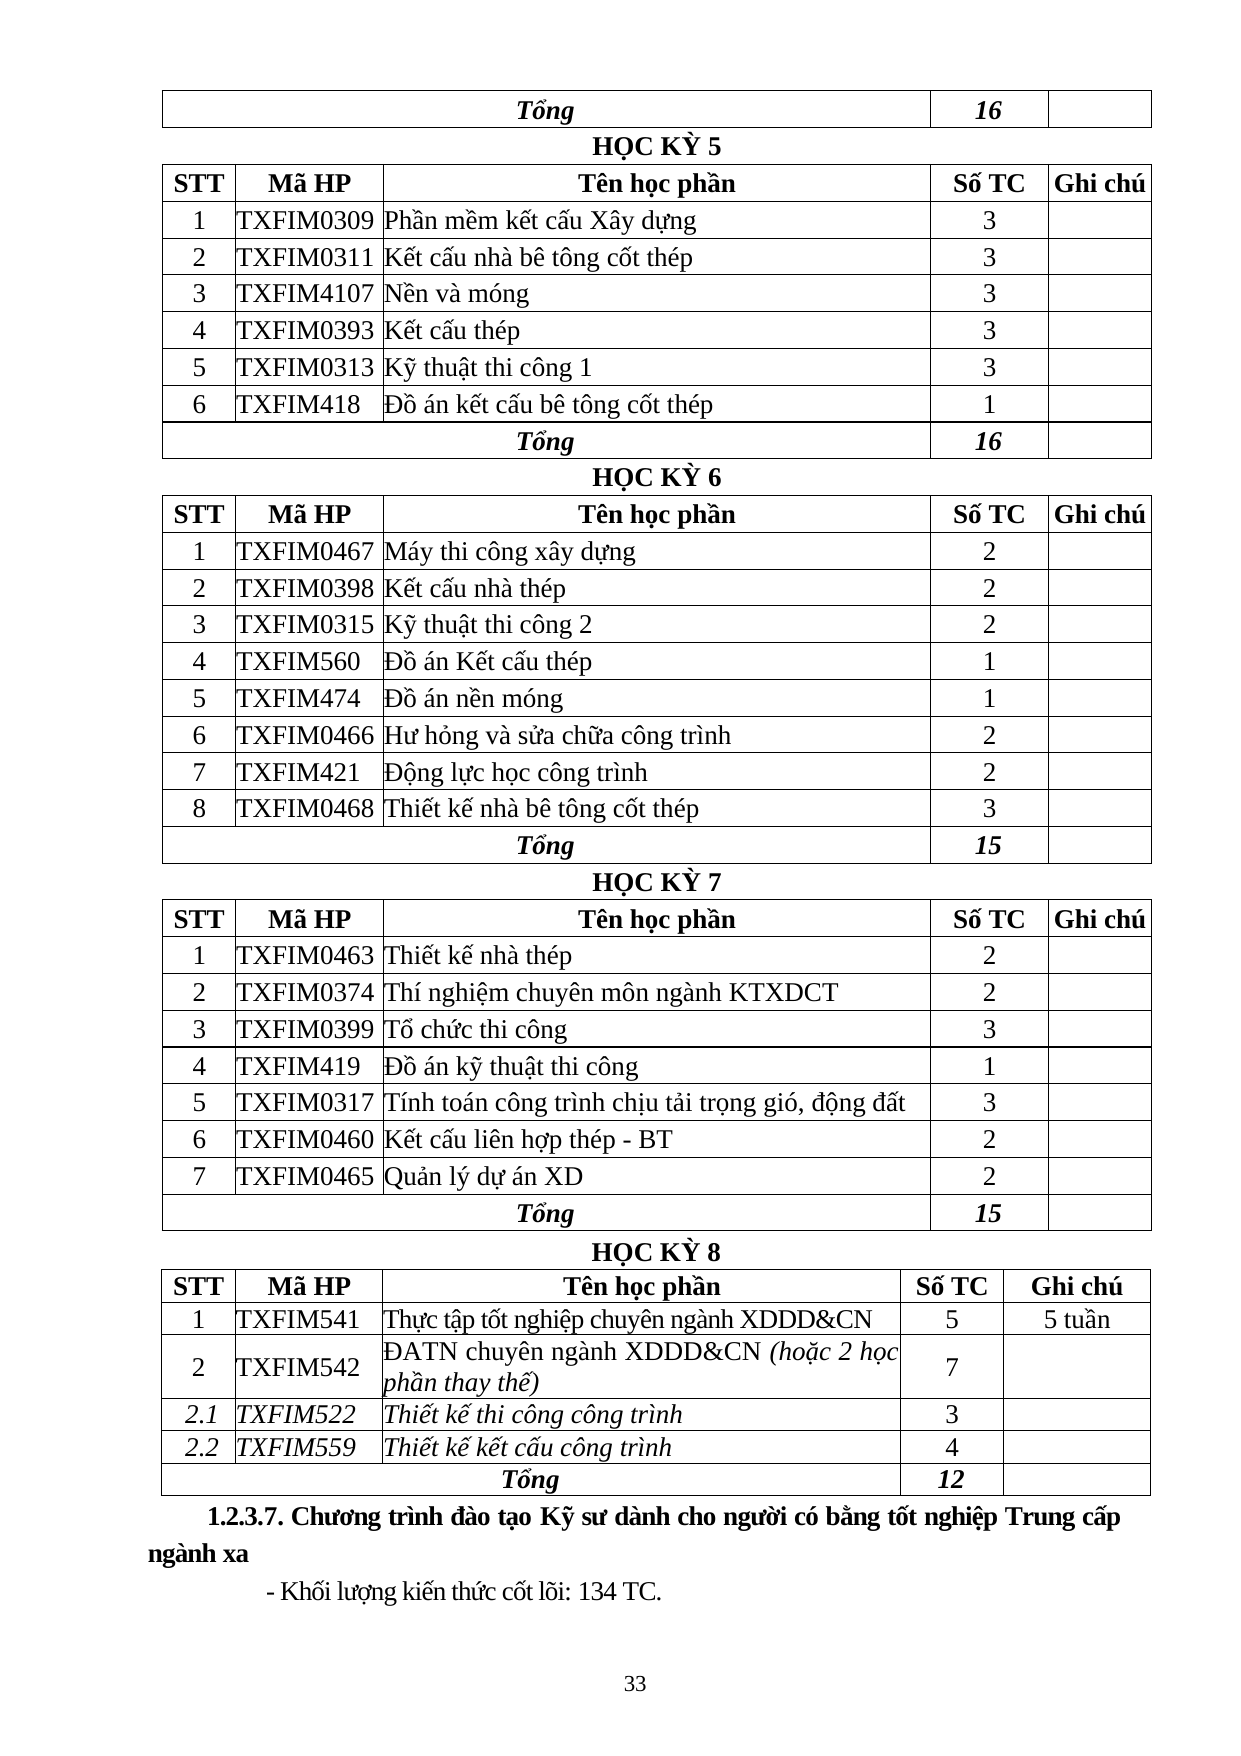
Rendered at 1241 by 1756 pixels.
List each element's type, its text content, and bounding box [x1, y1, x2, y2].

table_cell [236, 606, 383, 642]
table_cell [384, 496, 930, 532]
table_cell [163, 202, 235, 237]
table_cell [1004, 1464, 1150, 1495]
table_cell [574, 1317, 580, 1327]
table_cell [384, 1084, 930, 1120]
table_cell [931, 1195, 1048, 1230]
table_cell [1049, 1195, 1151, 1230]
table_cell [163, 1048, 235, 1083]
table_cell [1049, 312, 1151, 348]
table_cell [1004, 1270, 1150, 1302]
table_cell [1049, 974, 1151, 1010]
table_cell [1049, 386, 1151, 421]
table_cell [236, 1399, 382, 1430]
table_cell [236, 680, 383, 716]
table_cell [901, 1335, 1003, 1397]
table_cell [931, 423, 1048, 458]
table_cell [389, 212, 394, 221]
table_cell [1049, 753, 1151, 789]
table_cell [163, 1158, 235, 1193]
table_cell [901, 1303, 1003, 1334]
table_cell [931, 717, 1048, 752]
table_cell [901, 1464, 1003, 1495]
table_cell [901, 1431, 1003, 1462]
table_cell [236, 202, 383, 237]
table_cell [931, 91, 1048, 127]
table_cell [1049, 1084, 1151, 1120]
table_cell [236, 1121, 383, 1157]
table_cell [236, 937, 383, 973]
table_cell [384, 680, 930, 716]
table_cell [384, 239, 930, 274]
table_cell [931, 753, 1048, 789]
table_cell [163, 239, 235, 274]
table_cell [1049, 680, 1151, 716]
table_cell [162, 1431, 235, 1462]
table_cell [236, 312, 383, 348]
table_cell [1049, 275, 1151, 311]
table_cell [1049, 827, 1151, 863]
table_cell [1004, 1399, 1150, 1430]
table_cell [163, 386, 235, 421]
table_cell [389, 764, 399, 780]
text 1.2.3.7. Chương trình đào tạo Kỹ sư dành cho người có bằng tốt nghiệp Trung cấp ngành xa [148, 1500, 1122, 1569]
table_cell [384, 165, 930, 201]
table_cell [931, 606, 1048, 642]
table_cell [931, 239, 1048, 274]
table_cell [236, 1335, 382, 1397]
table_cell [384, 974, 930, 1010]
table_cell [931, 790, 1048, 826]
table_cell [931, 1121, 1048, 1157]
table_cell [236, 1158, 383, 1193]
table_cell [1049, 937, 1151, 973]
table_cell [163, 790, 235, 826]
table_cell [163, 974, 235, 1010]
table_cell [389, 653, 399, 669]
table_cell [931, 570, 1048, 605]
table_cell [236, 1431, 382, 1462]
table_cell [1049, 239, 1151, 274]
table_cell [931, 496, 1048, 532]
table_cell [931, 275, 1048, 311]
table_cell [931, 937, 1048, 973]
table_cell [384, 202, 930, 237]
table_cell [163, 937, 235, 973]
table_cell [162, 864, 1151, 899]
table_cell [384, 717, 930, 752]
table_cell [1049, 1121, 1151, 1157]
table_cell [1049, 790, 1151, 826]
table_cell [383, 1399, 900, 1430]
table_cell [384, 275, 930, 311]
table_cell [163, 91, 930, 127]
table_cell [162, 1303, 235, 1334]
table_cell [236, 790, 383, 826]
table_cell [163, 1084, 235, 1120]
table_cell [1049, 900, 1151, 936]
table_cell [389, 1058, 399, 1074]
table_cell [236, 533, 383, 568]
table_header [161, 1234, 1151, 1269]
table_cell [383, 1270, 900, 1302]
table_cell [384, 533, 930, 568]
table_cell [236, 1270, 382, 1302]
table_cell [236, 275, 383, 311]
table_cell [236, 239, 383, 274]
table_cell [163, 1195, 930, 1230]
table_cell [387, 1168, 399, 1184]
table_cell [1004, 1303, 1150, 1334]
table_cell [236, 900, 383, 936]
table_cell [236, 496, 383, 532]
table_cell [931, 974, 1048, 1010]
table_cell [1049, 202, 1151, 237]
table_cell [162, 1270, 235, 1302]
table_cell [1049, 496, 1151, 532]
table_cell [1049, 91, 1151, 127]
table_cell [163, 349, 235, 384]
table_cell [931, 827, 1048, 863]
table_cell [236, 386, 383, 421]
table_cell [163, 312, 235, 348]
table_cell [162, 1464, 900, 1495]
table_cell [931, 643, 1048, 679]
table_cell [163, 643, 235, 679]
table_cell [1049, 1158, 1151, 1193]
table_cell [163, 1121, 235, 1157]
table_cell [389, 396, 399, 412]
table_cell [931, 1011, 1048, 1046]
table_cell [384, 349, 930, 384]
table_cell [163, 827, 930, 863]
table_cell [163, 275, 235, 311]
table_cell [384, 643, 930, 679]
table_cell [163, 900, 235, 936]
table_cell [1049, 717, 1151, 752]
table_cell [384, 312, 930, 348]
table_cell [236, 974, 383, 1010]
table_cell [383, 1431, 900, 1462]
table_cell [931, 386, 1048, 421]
text - Khối lượng kiến thức cốt lõi: 134 TC. [148, 1575, 1122, 1606]
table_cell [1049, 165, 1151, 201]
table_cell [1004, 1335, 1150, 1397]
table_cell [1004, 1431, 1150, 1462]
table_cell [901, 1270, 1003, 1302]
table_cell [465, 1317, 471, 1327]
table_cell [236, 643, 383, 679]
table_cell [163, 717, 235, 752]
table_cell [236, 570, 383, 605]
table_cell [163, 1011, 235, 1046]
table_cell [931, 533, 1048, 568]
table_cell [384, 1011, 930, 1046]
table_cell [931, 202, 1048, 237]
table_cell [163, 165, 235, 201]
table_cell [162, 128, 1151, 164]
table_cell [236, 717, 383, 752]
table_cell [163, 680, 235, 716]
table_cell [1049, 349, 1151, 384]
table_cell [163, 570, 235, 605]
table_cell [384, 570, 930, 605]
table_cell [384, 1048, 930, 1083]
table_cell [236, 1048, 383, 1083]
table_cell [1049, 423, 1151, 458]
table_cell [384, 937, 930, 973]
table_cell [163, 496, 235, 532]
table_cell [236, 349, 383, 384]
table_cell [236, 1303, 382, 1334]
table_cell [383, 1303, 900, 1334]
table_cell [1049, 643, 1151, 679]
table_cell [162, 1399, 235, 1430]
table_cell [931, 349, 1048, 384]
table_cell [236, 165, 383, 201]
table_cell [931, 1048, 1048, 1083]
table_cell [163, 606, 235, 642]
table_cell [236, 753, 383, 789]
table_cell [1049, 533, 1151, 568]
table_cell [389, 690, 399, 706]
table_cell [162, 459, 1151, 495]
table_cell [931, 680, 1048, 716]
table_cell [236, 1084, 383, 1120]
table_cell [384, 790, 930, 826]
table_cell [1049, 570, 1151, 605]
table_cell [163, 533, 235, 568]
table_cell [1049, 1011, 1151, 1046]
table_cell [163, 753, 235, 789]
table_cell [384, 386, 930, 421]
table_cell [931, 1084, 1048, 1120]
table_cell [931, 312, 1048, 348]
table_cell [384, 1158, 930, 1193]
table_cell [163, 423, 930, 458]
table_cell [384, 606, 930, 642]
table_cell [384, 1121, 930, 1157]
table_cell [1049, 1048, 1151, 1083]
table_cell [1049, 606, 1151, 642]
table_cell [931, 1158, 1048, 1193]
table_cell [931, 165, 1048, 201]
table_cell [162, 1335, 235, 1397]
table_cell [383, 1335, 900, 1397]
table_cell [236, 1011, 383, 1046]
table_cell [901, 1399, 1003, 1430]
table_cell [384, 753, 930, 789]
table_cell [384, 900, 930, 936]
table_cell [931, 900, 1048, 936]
